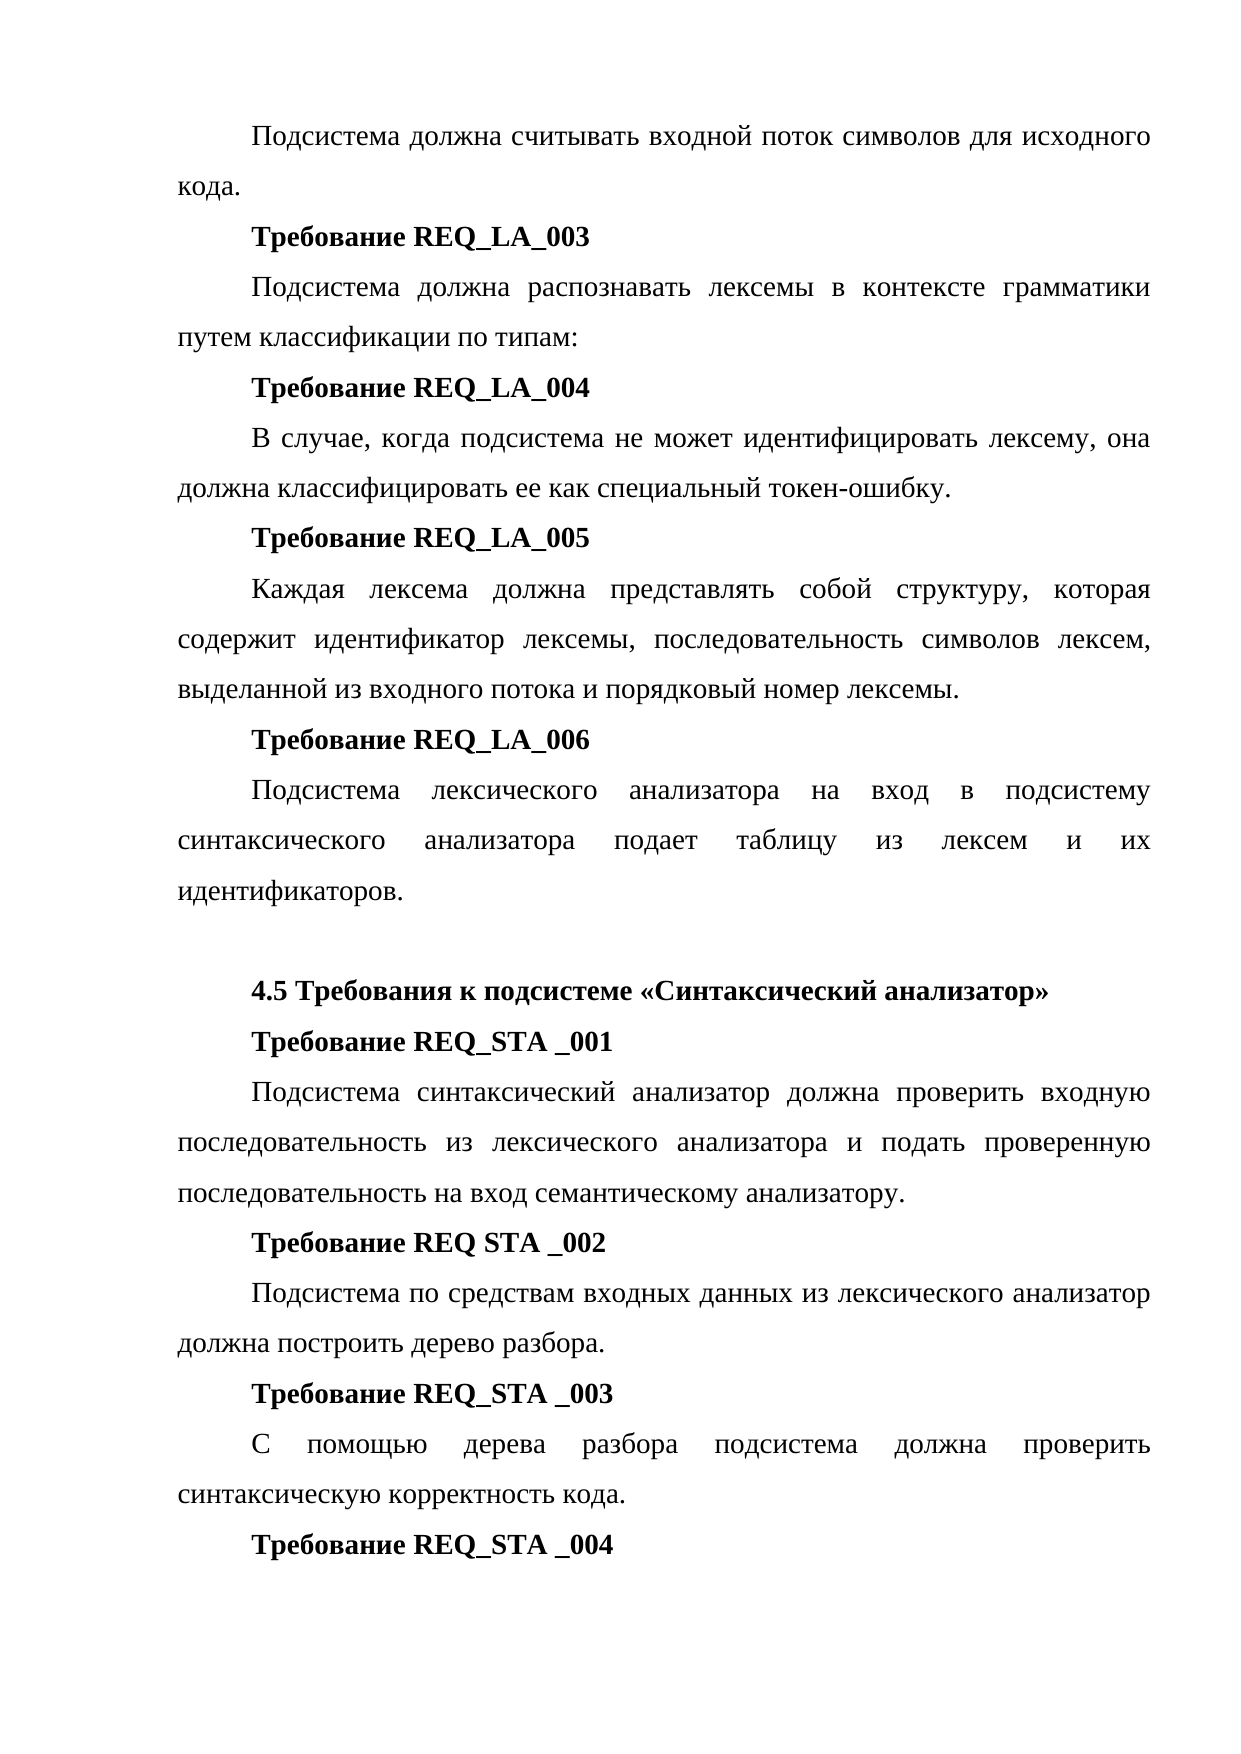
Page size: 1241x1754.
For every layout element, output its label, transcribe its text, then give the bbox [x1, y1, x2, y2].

text Каждая лексема должна представлять собой структуру, которая содержит идентификатор лексемы, последовательность символов лексем, выделанной из входного потока и порядковый номер лексемы. [177, 571, 1152, 705]
text С помощью дерева разбора подсистема должна проверить синтаксическую корректность кода. [177, 1426, 1152, 1510]
text Требование REQ_STA _004 [177, 1527, 1152, 1560]
text 4.5 Требования к подсистеме «Синтаксический анализатор» [177, 973, 1152, 1007]
text Подсистема синтаксический анализатор должна проверить входную последовательность из лексического анализатора и подать проверенную последовательность на вход семантическому анализатору. [177, 1074, 1152, 1208]
text Требование REQ_LA_003 [177, 219, 1152, 252]
text Подсистема по средствам входных данных из лексического анализатор должна построить дерево разбора. [177, 1275, 1152, 1359]
text Требование REQ_LA_004 [177, 370, 1152, 403]
text Требование REQ STA _002 [177, 1225, 1152, 1258]
text Требование REQ_LA_006 [177, 722, 1152, 755]
text Требование REQ_STA _003 [177, 1376, 1152, 1409]
text Подсистема должна распознавать лексемы в контексте грамматики путем классификации по типам: [177, 269, 1152, 353]
text Подсистема должна считывать входной поток символов для исходного кода. [177, 118, 1152, 202]
text В случае, когда подсистема не может идентифицировать лексему, она должна классифицировать ее как специальный токен-ошибку. [177, 420, 1152, 504]
text Требование REQ_LA_005 [177, 521, 1152, 554]
text Подсистема лексического анализатора на вход в подсистему синтаксического анализатора подает таблицу из лексем и их идентификаторов. [177, 772, 1152, 906]
text Требование REQ_STA _001 [177, 1024, 1152, 1057]
